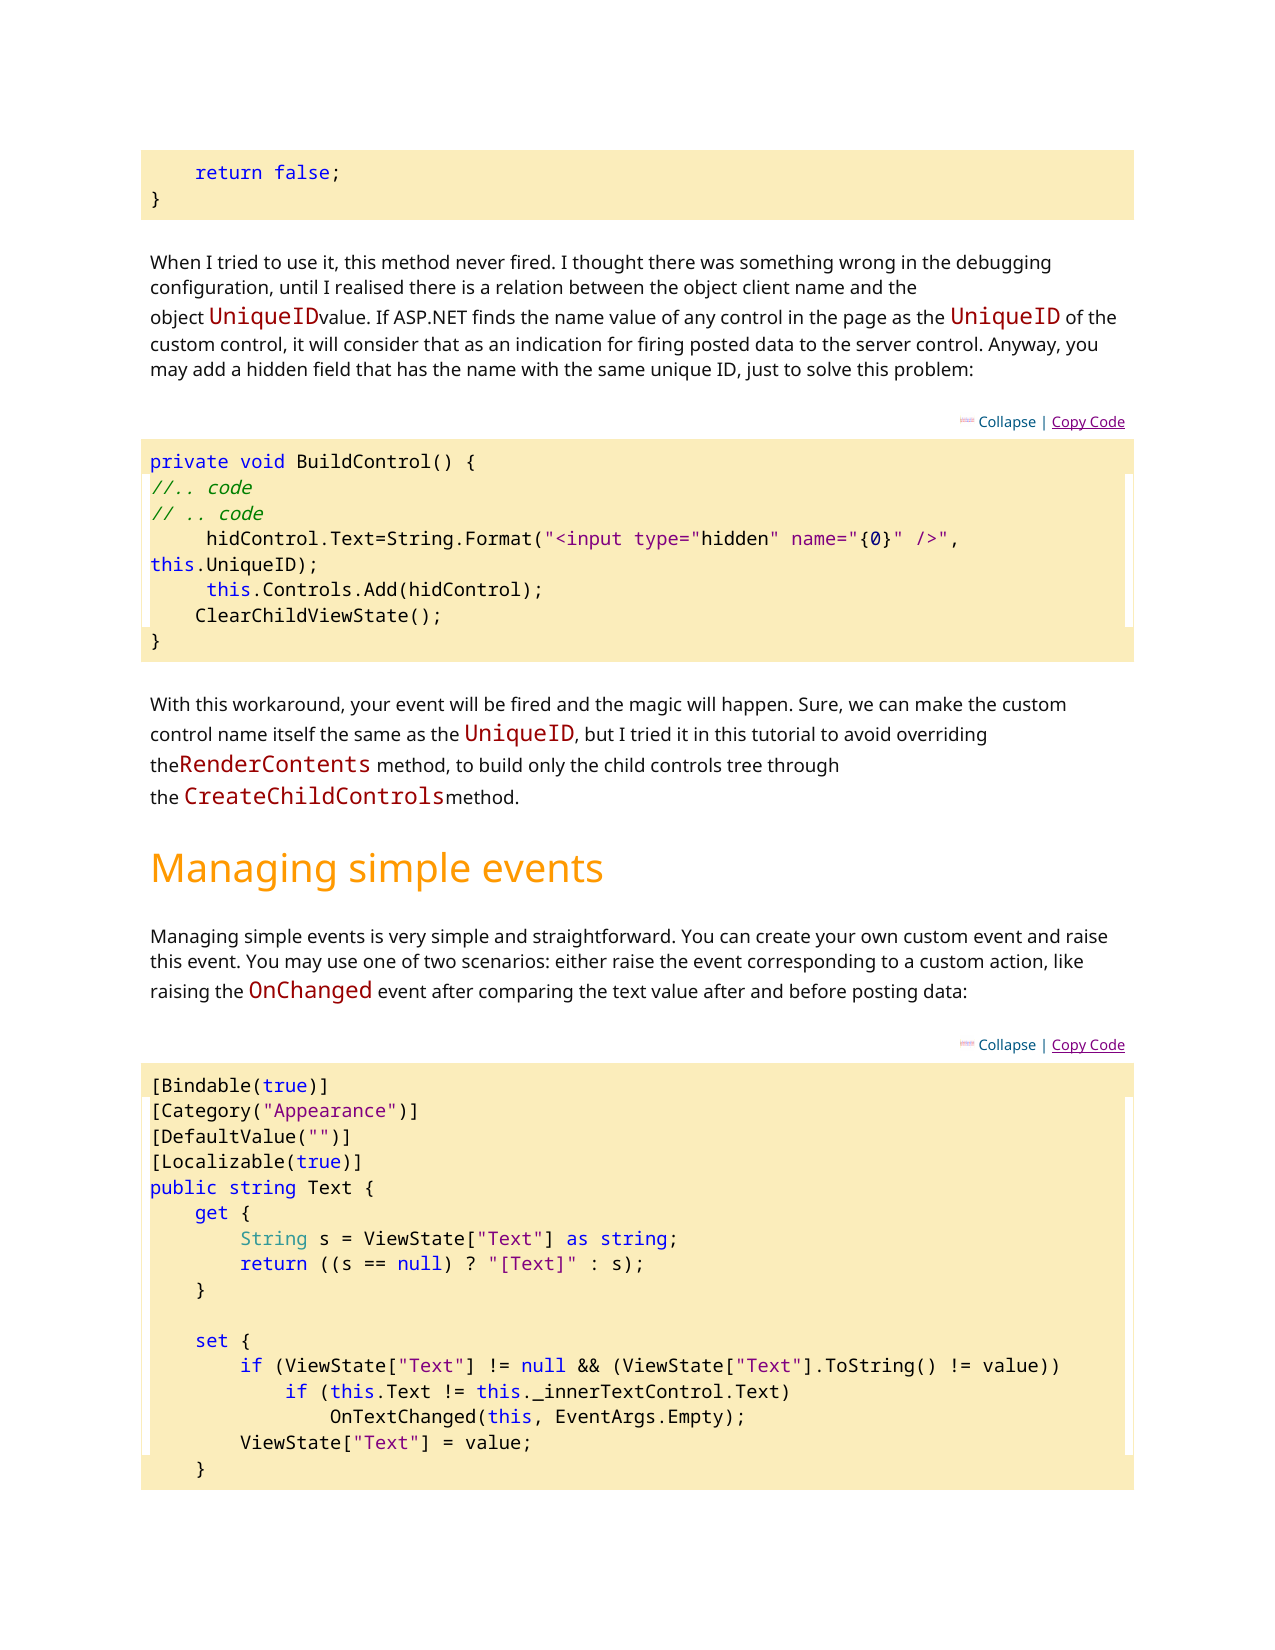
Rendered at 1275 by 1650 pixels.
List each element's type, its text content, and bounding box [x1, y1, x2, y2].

text //.. code [150, 474, 1125, 500]
text [DefaultValue("")] [150, 1123, 1125, 1148]
text set { [150, 1327, 1125, 1353]
text Managing simple events [150, 840, 1125, 894]
text Collapse | Copy Code [150, 1034, 1125, 1063]
text private void BuildControl() { [142, 441, 1133, 474]
text ClearChildViewState(); [150, 602, 1125, 618]
picture [960, 1035, 975, 1051]
text Collapse | Copy Code [150, 411, 1125, 439]
text Managing simple events is very simple and straightforward. You can create your own custom event and raise this event. You may use one of two scenarios: either raise the event corresponding to a custom action, like raising the OnChanged event after comparing the text value after and before posting data: [150, 923, 1125, 1005]
text if (ViewState["Text"] != null && (ViewState["Text"].ToString() != value)) [150, 1353, 1125, 1378]
text hidControl.Text=String.Format("<input type="hidden" name="{0}" />", this.UniqueID); [150, 525, 1125, 576]
text } [142, 618, 1133, 661]
picture [988, 419, 993, 427]
text ViewState["Text"] = value; [150, 1429, 1125, 1445]
text this.Controls.Add(hidControl); [150, 576, 1125, 602]
text } [142, 176, 1133, 219]
text OnTextChanged(this, EventArgs.Empty); [150, 1404, 1125, 1429]
text With this workaround, your event will be fired and the magic will happen. Sure, we can make the custom control name itself the same as the UniqueID, but I tried it in this tutorial to avoid overriding theRenderContents method, to build only the child controls tree through the CreateChildControlsmethod. [150, 692, 1125, 811]
text } [150, 1276, 1125, 1302]
text return false; [142, 151, 1133, 176]
text } [142, 1445, 1133, 1489]
text get { [150, 1199, 1125, 1225]
text [Bindable(true)] [142, 1064, 1133, 1097]
picture [988, 1042, 993, 1050]
text return ((s == null) ? "[Text]" : s); [150, 1251, 1125, 1276]
text [Category("Appearance")] [150, 1097, 1125, 1123]
text [Localizable(true)] [150, 1148, 1125, 1174]
text public string Text { [150, 1174, 1125, 1199]
picture [960, 412, 975, 427]
text String s = ViewState["Text"] as string; [150, 1225, 1125, 1251]
text When I tried to use it, this method never fired. I thought there was something wrong in the debugging configuration, until I realised there is a relation between the object client name and the object UniqueIDvalue. If ASP.NET finds the name value of any control in the page as the UniqueID of the custom control, it will consider that as an indication for firing posted data to the server control. Anyway, you may add a hidden field that has the name with the same unique ID, just to solve this problem: [150, 249, 1125, 382]
text // .. code [150, 500, 1125, 525]
text if (this.Text != this._innerTextControl.Text) [150, 1378, 1125, 1404]
